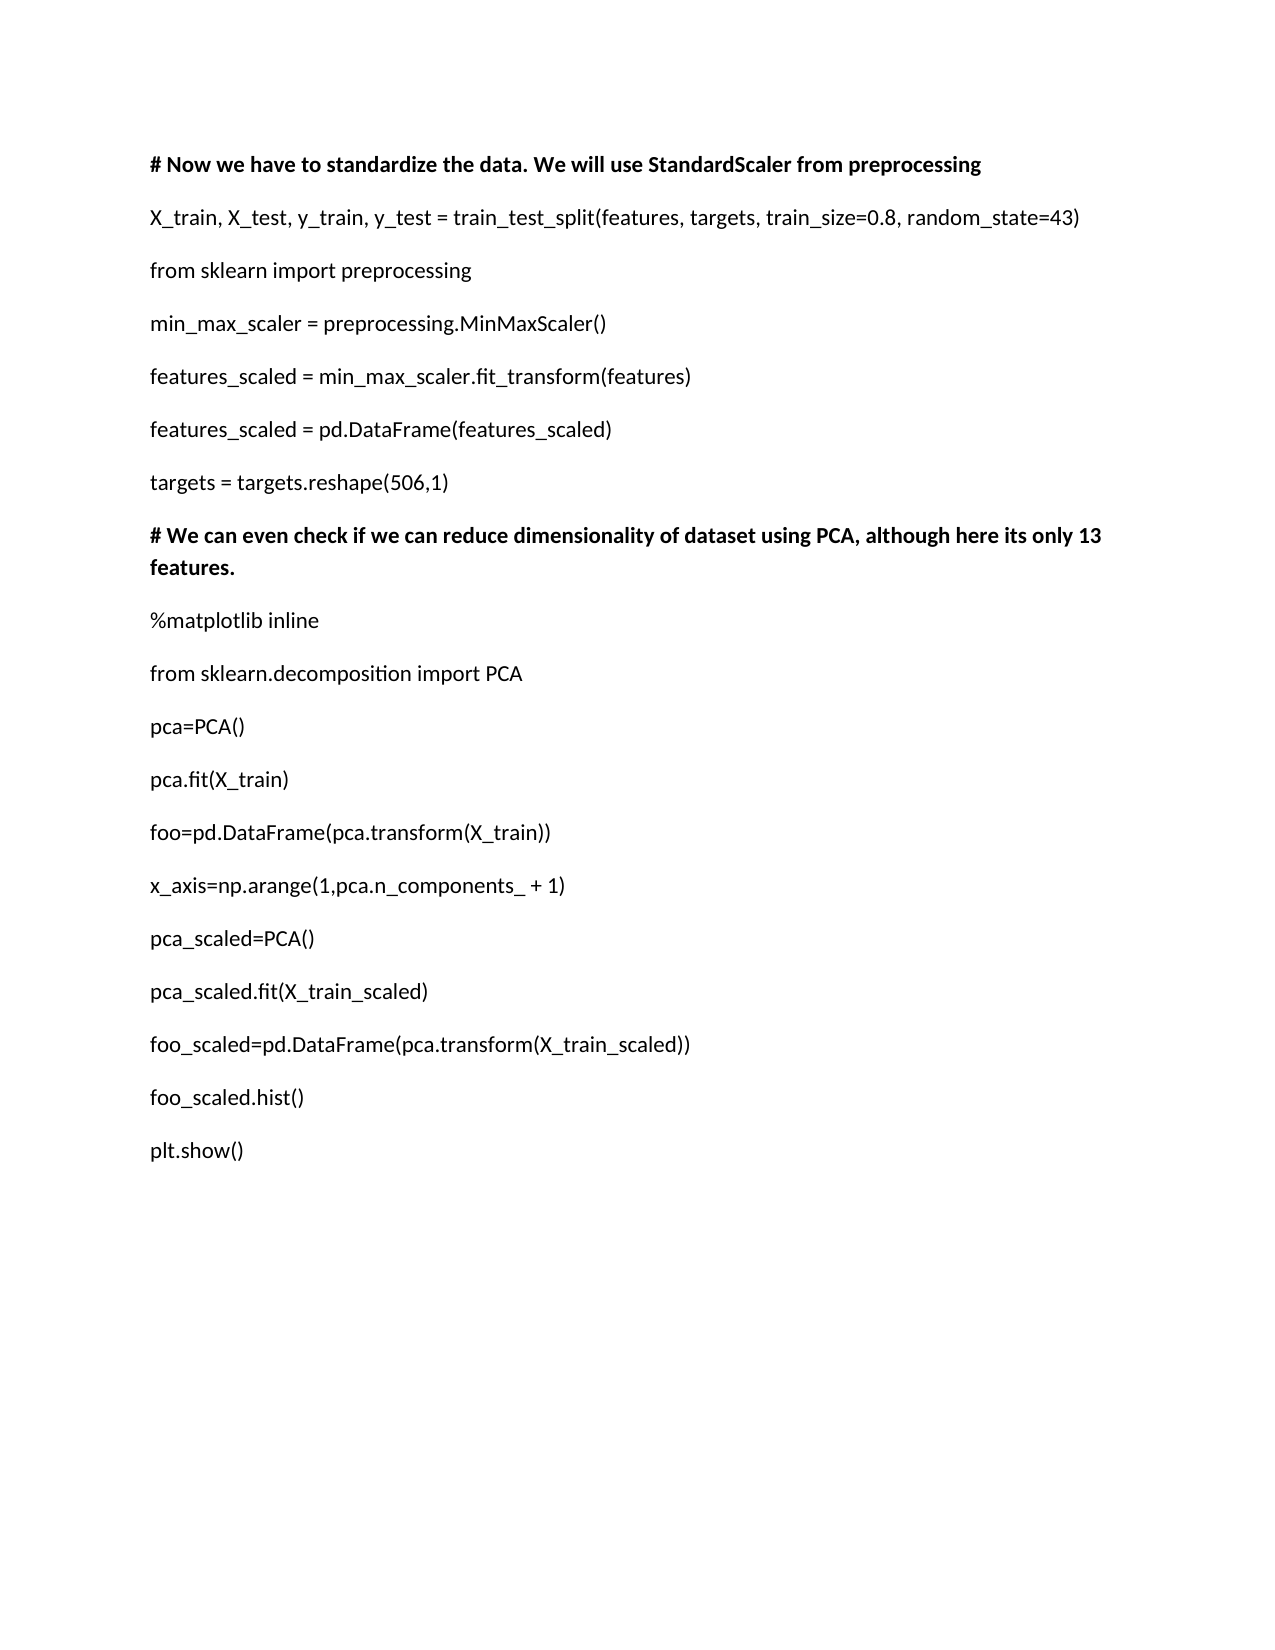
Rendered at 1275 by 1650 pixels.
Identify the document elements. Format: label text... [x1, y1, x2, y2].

text foo_scaled=pd.DataFrame(pca.transform(X_train_scaled)) [150, 1031, 1125, 1058]
text plt.show() [150, 1137, 1125, 1164]
text foo=pd.DataFrame(pca.transform(X_train)) [150, 818, 1125, 846]
text features_scaled = min_max_scaler.fit_transform(features) [150, 362, 1125, 390]
text foo_scaled.hist() [150, 1083, 1125, 1112]
text # We can even check if we can reduce dimensionality of dataset using PCA, although here its only 13 features. [150, 521, 1125, 581]
text from sklearn.decomposition import PCA [150, 659, 1125, 687]
text X_train, X_test, y_train, y_test = train_test_split(features, targets, train_size=0.8, random_state=43) [150, 203, 1125, 231]
text pca_scaled=PCA() [150, 924, 1125, 952]
text min_max_scaler = preprocessing.MinMaxScaler() [150, 309, 1125, 337]
text targets = targets.reshape(506,1) [150, 468, 1125, 496]
text %matplotlib inline [150, 606, 1125, 634]
text pca=PCA() [150, 712, 1125, 740]
text # Now we have to standardize the data. We will use StandardScaler from preprocessing [150, 150, 1125, 178]
text pca_scaled.fit(X_train_scaled) [150, 977, 1125, 1006]
text pca.fit(X_train) [150, 765, 1125, 793]
text features_scaled = pd.DataFrame(features_scaled) [150, 415, 1125, 443]
text from sklearn import preprocessing [150, 256, 1125, 284]
text x_axis=np.arange(1,pca.n_components_ + 1) [150, 871, 1125, 899]
